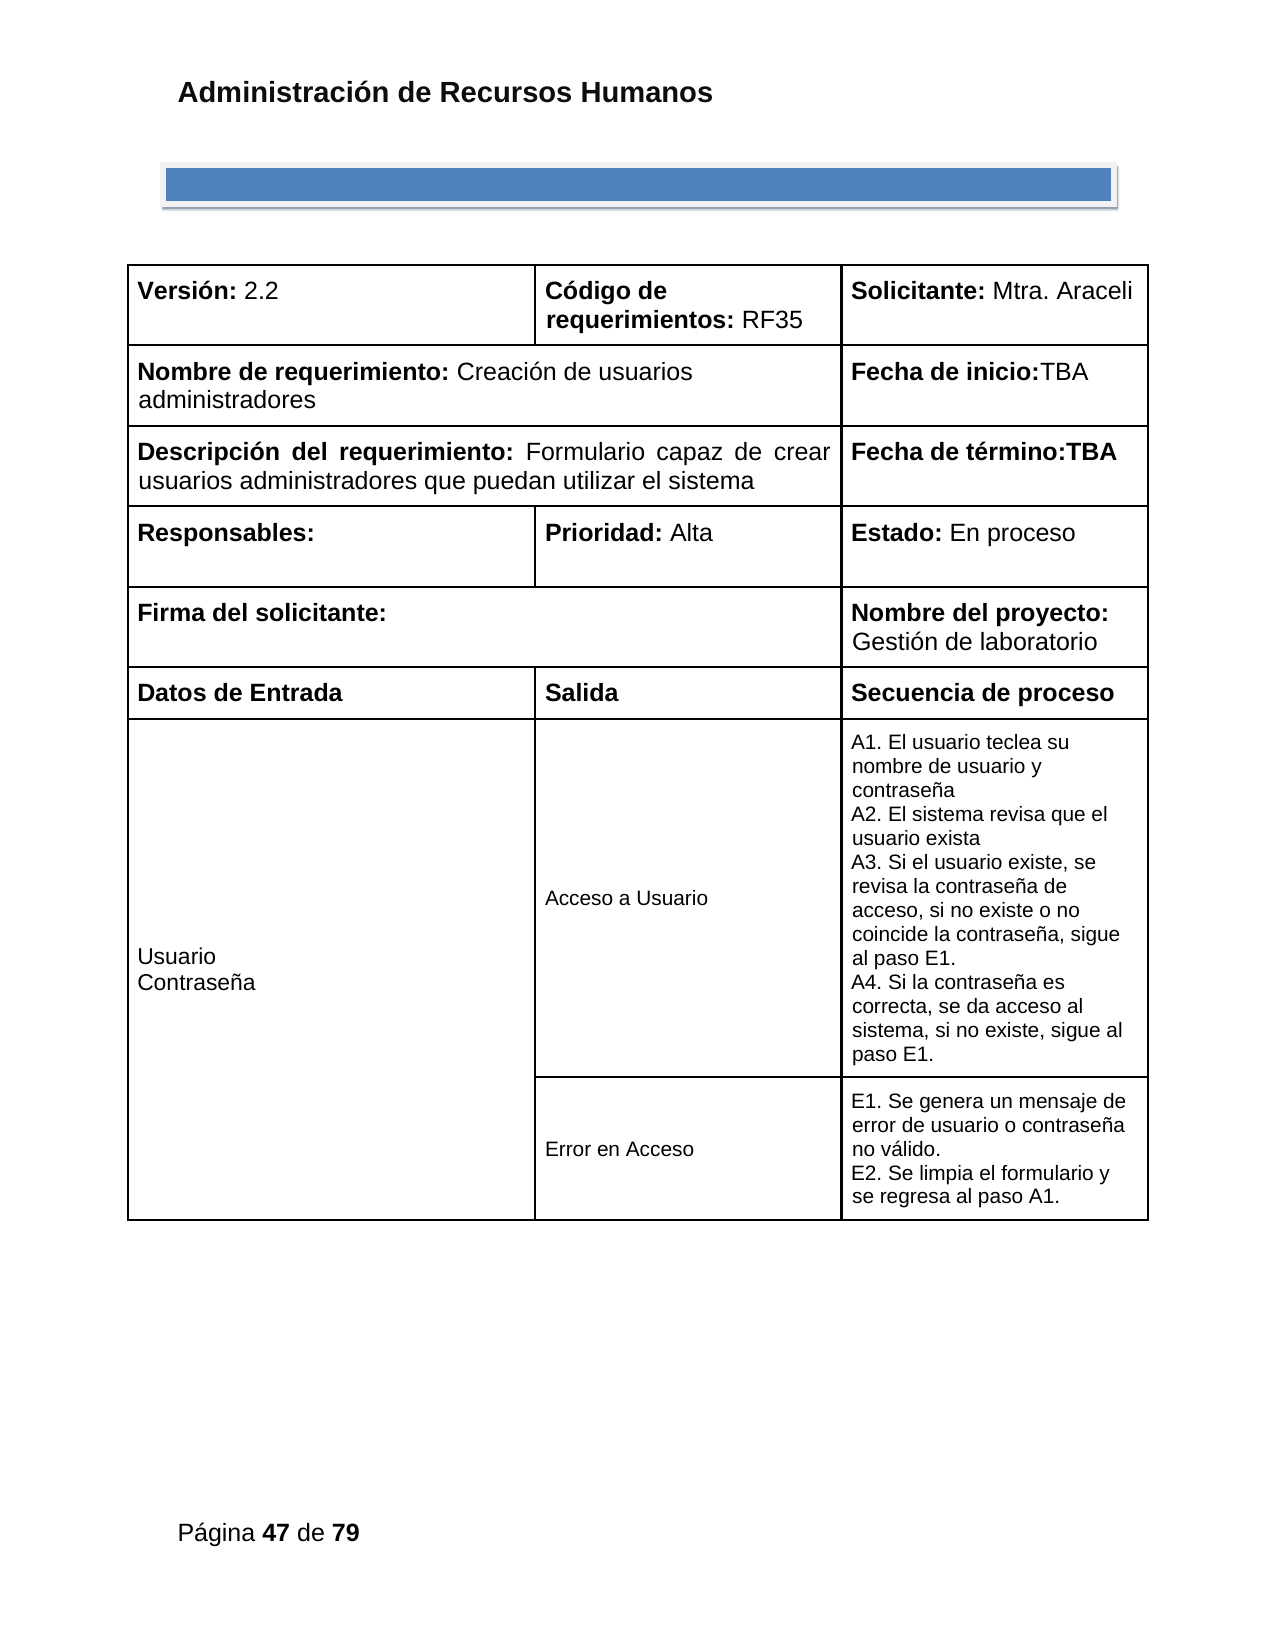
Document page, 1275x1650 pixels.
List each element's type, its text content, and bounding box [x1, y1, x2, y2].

table_cell A1. El usuario teclea su nombre de usuario y contraseña A2. El sistema revisa que el usuario exista A3. Si el usuario existe, se revisa la contraseña de acceso, si no existe o no coincide la contraseña, sigue al paso E1. A4. Si la contraseña es correcta, se da acceso al sistema, si no existe, sigue al paso E1. [843, 720, 1147, 1076]
table_header Versión: 2.2 [129, 266, 534, 344]
table_cell Prioridad: Alta [536, 507, 840, 586]
table_cell Secuencia de proceso [843, 668, 1147, 718]
table_cell E1. Se genera un mensaje de error de usuario o contraseña no válido. E2. Se limpia el formulario y se regresa al paso A1. [843, 1078, 1147, 1219]
table_cell Nombre del proyecto: Gestión de laboratorio [843, 588, 1147, 666]
table_cell Fecha de inicio:TBA [843, 346, 1147, 425]
table_cell Datos de Entrada [129, 668, 534, 718]
table_cell Salida [536, 668, 840, 718]
table_header Código de requerimientos: RF35 [536, 266, 840, 344]
table_cell Estado: En proceso [843, 507, 1147, 586]
table_cell Descripción del requerimiento: Formulario capaz de crear usuarios administradores que puedan utilizar el sistema [129, 427, 840, 505]
table_cell Error en Acceso [536, 1078, 840, 1219]
table_cell Fecha de término:TBA [843, 427, 1147, 505]
table_cell Usuario Contraseña [129, 720, 534, 1219]
table_cell Nombre de requerimiento: Creación de usuarios administradores [129, 346, 840, 425]
table_header Solicitante: Mtra. Araceli [843, 266, 1147, 344]
table_cell Responsables: [129, 507, 534, 586]
table_cell Acceso a Usuario [536, 720, 840, 1076]
table_cell Firma del solicitante: [129, 588, 840, 666]
